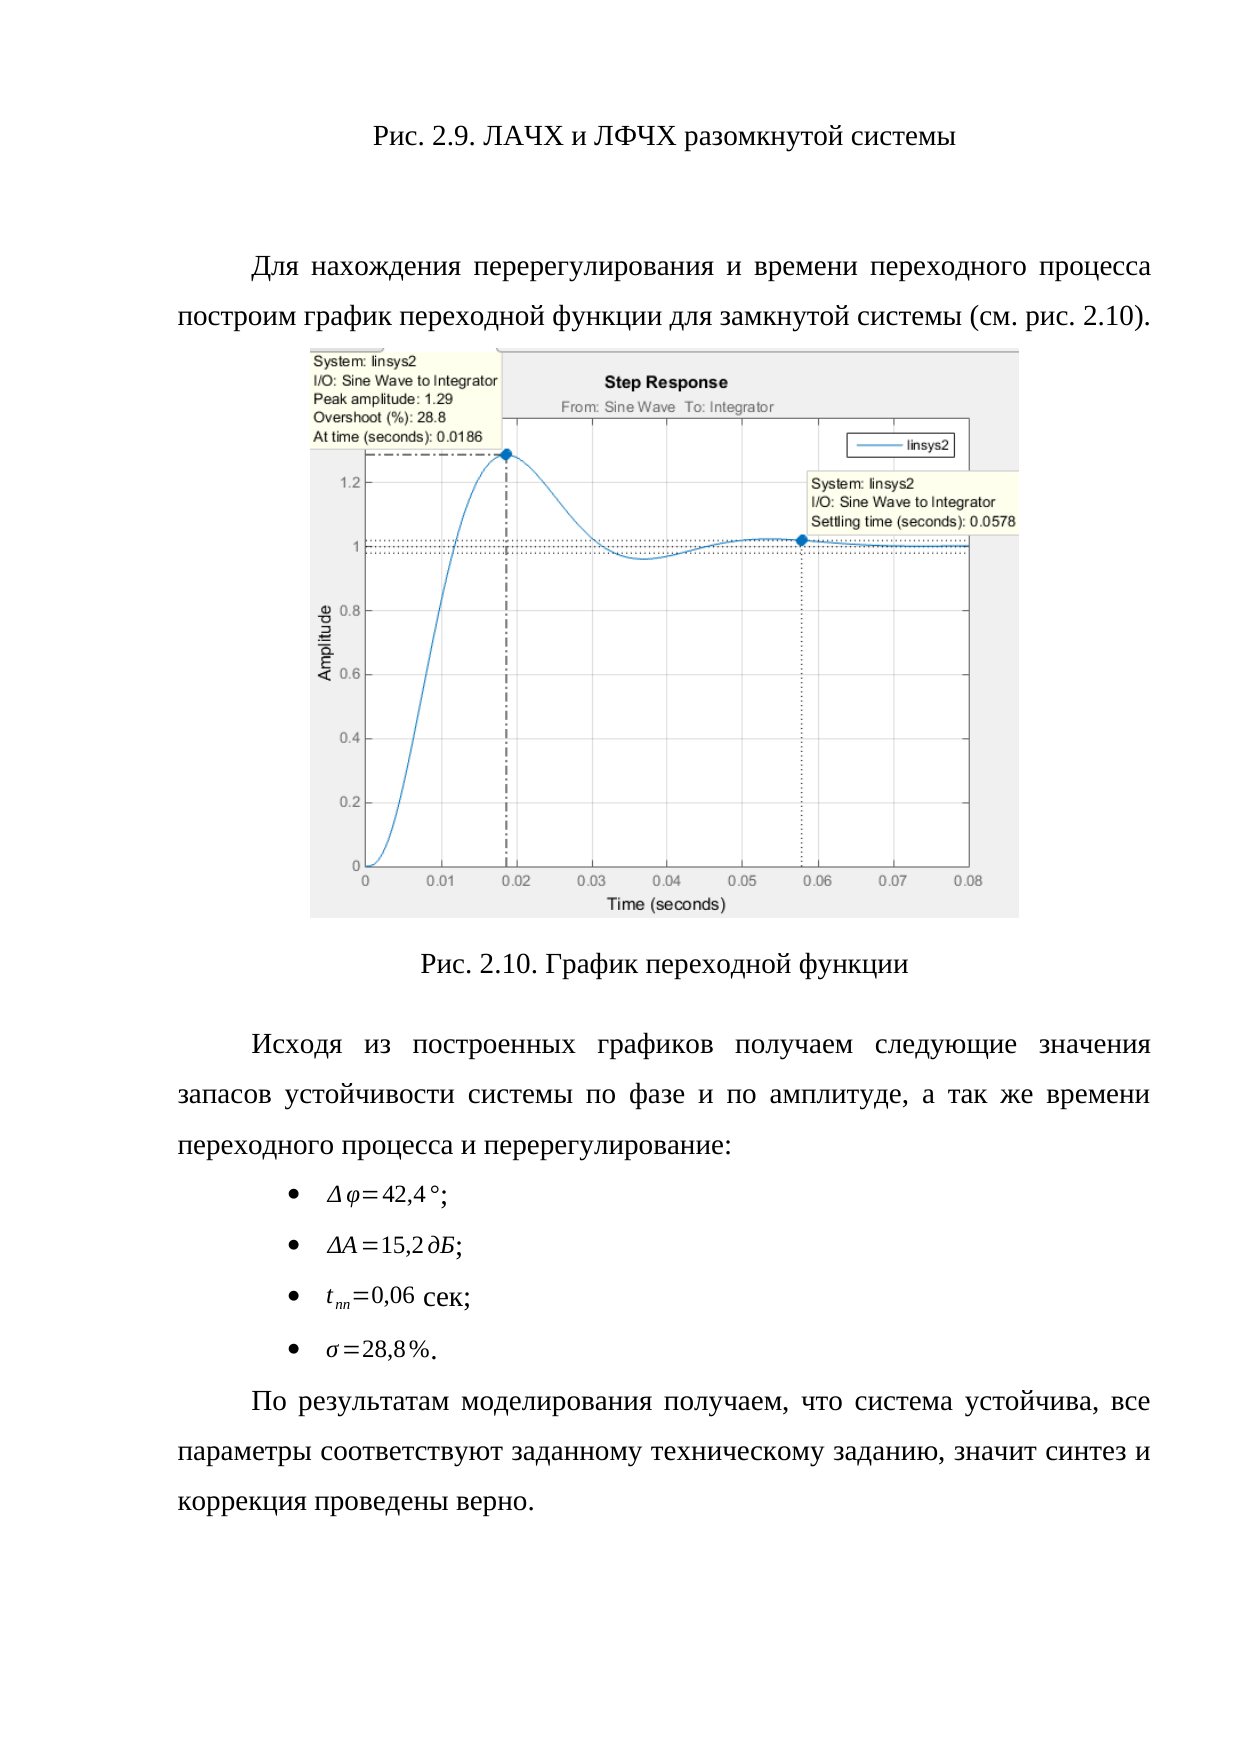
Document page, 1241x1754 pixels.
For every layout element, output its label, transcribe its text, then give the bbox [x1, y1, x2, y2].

text Исходя из построенных графиков получаем следующие значения запасов устойчивости системы по фазе и по амплитуде, а так же времени переходного процесса и перерегулирование: [177, 1026, 1152, 1160]
text Для нахождения перерегулирования и времени переходного процесса построим график переходной функции для замкнутой системы (см. рис. 2.10). [177, 248, 1152, 332]
picture [310, 348, 1019, 918]
list ; [288, 1177, 1152, 1211]
list сек; [288, 1279, 1152, 1315]
list ; [288, 1228, 1152, 1262]
text Рис. 2.9. ЛАЧХ и ЛФЧХ разомкнутой системы [177, 118, 1152, 152]
list . [288, 1332, 1152, 1366]
text Рис. 2.10. График переходной функции [177, 947, 1152, 980]
